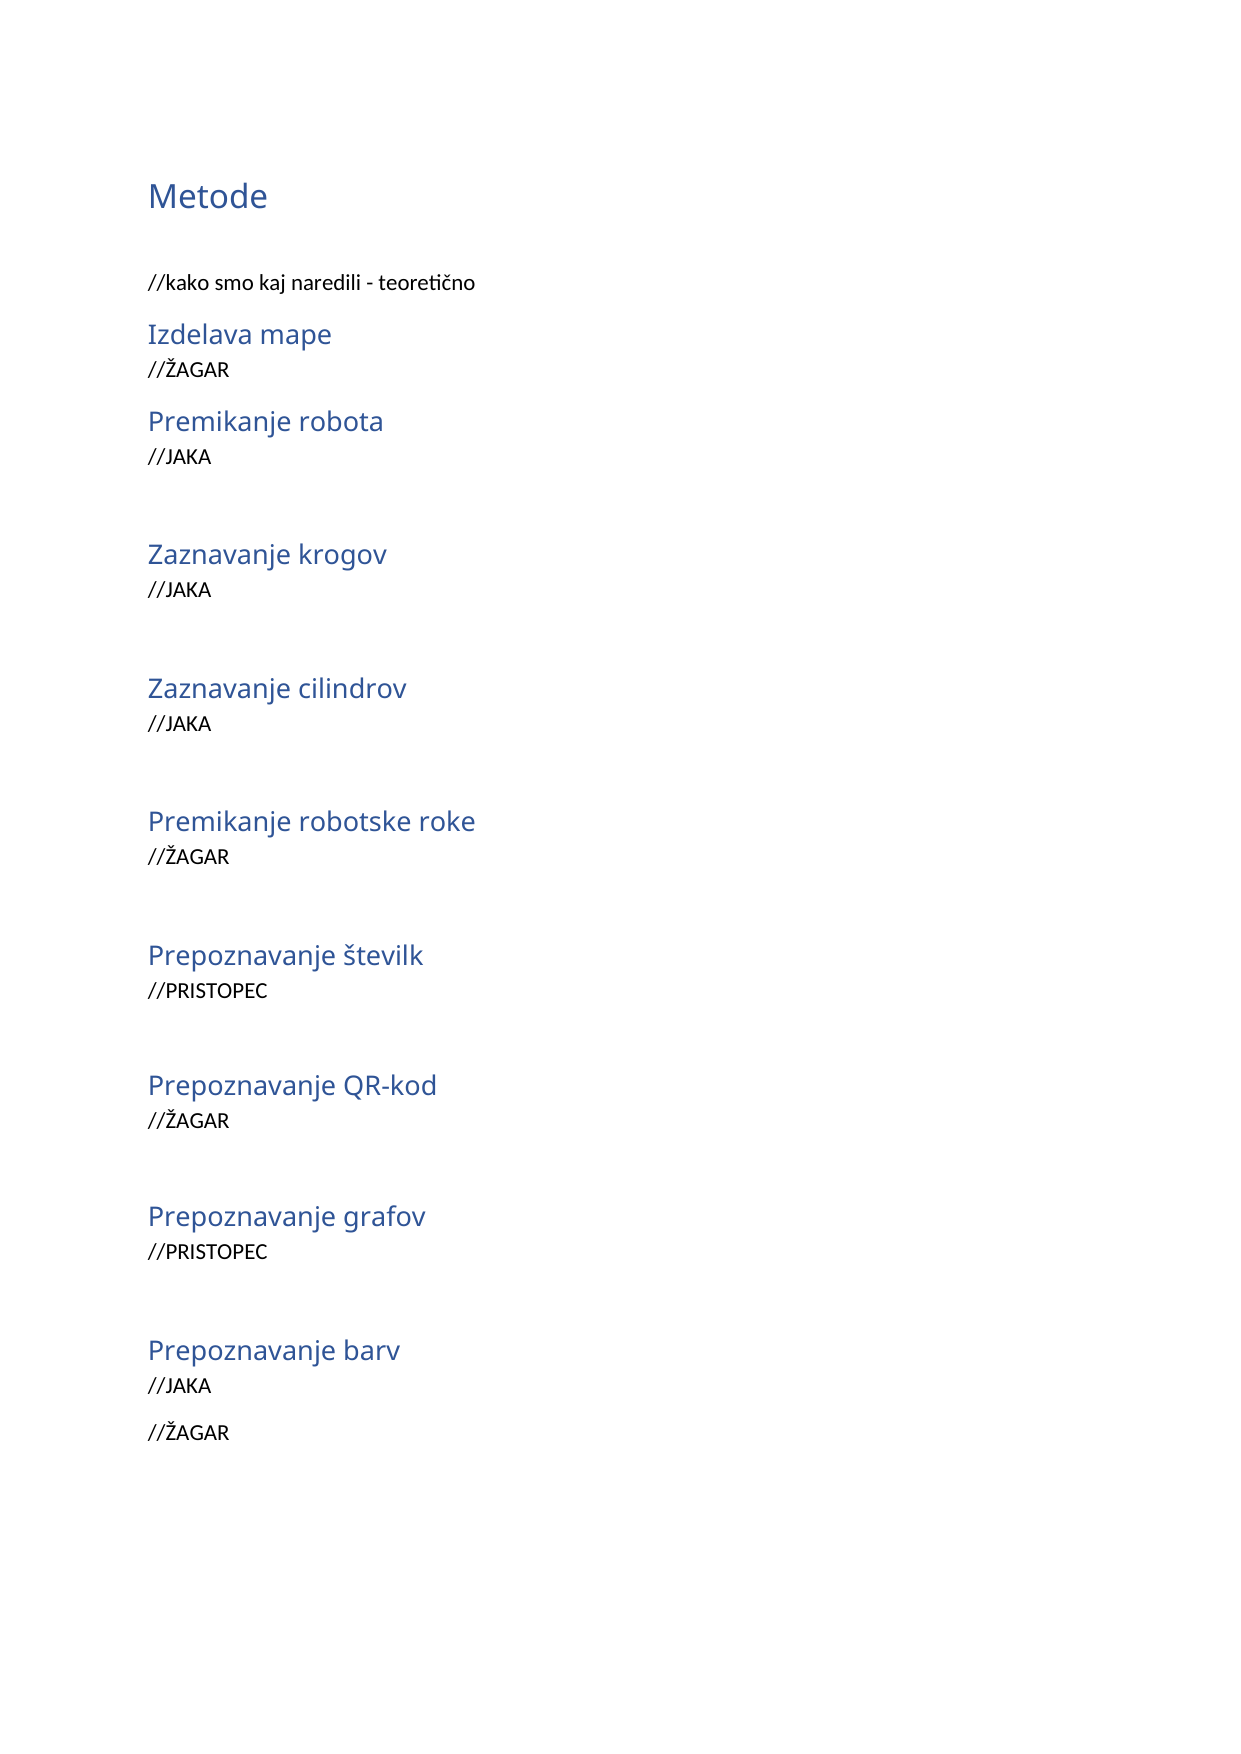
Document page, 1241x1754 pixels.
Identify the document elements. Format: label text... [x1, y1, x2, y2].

text //JAKA [148, 1371, 1093, 1399]
text //JAKA [148, 442, 1093, 470]
text //ŽAGAR [148, 355, 1093, 383]
subtitle Izdelava mape [148, 315, 1093, 352]
subtitle Zaznavanje cilindrov [148, 669, 1093, 706]
subtitle Premikanje robotske roke [148, 803, 1093, 839]
subtitle Prepoznavanje grafov [148, 1197, 1093, 1234]
text //PRISTOPEC [148, 976, 1093, 1004]
text //ŽAGAR [148, 842, 1093, 870]
text //JAKA [148, 575, 1093, 603]
subtitle Prepoznavanje QR-kod [148, 1067, 1093, 1104]
text //PRISTOPEC [148, 1237, 1093, 1265]
subtitle Prepoznavanje barv [148, 1331, 1093, 1368]
subtitle Prepoznavanje številk [148, 936, 1093, 973]
text //ŽAGAR [148, 1107, 1093, 1134]
subtitle Metode [148, 173, 1093, 218]
text //ŽAGAR [148, 1418, 1093, 1446]
text //kako smo kaj naredili - teoretično [148, 268, 1093, 296]
text //JAKA [148, 709, 1093, 737]
subtitle Premikanje robota [148, 402, 1093, 439]
subtitle Zaznavanje krogov [148, 536, 1093, 572]
